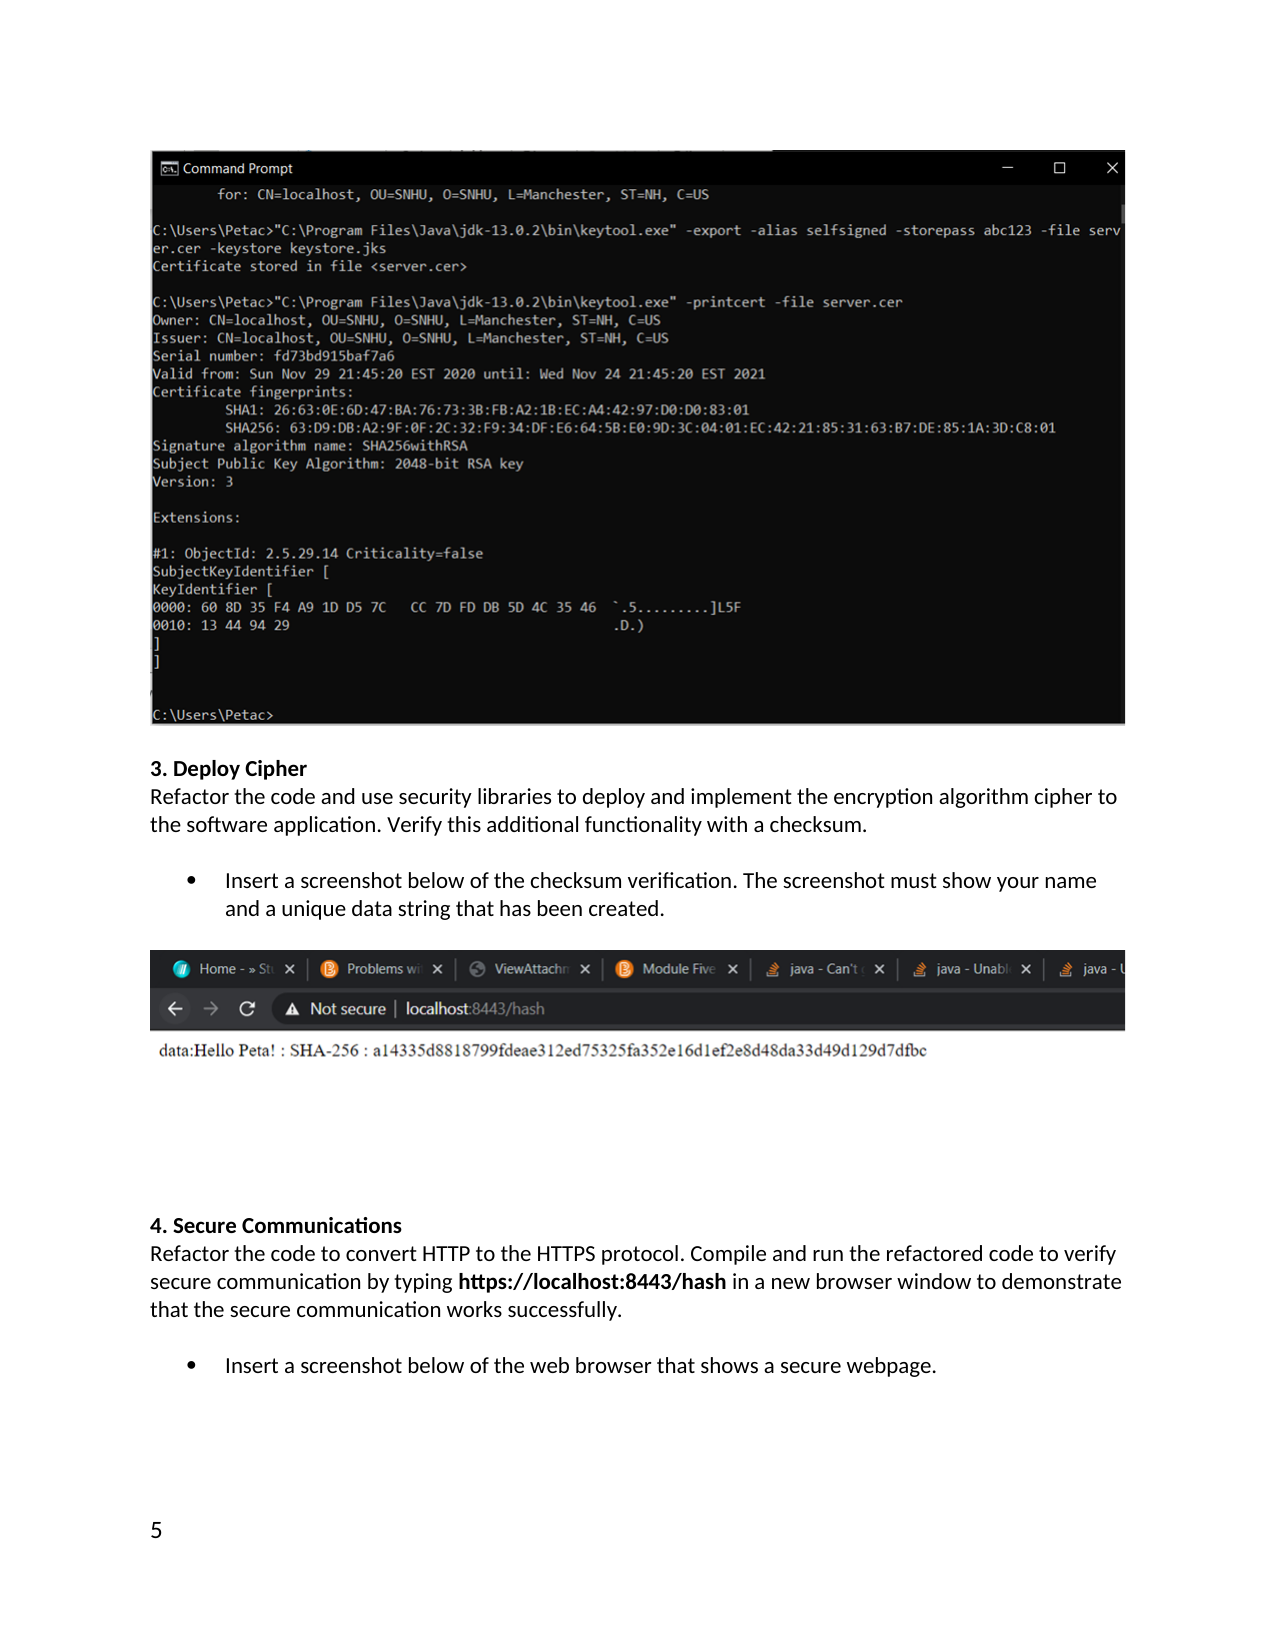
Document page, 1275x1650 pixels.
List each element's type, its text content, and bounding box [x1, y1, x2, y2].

picture [150, 950, 1125, 1184]
subtitle 4. Secure Communications [150, 1211, 1125, 1239]
picture [150, 150, 1125, 726]
list Insert a screenshot below of the web browser that shows a secure webpage. [187, 1351, 1125, 1379]
text Refactor the code and use security libraries to deploy and implement the encryption algorithm cipher to the software application. Verify this additional functionality with a checksum. [150, 782, 1125, 838]
list Insert a screenshot below of the checksum verification. The screenshot must show your name and a unique data string that has been created. [187, 866, 1125, 922]
text Refactor the code to convert HTTP to the HTTPS protocol. Compile and run the refactored code to verify secure communication by typing https://localhost:8443/hash in a new browser window to demonstrate that the secure communication works successfully. [150, 1239, 1125, 1323]
subtitle 3. Deploy Cipher [150, 754, 1125, 782]
